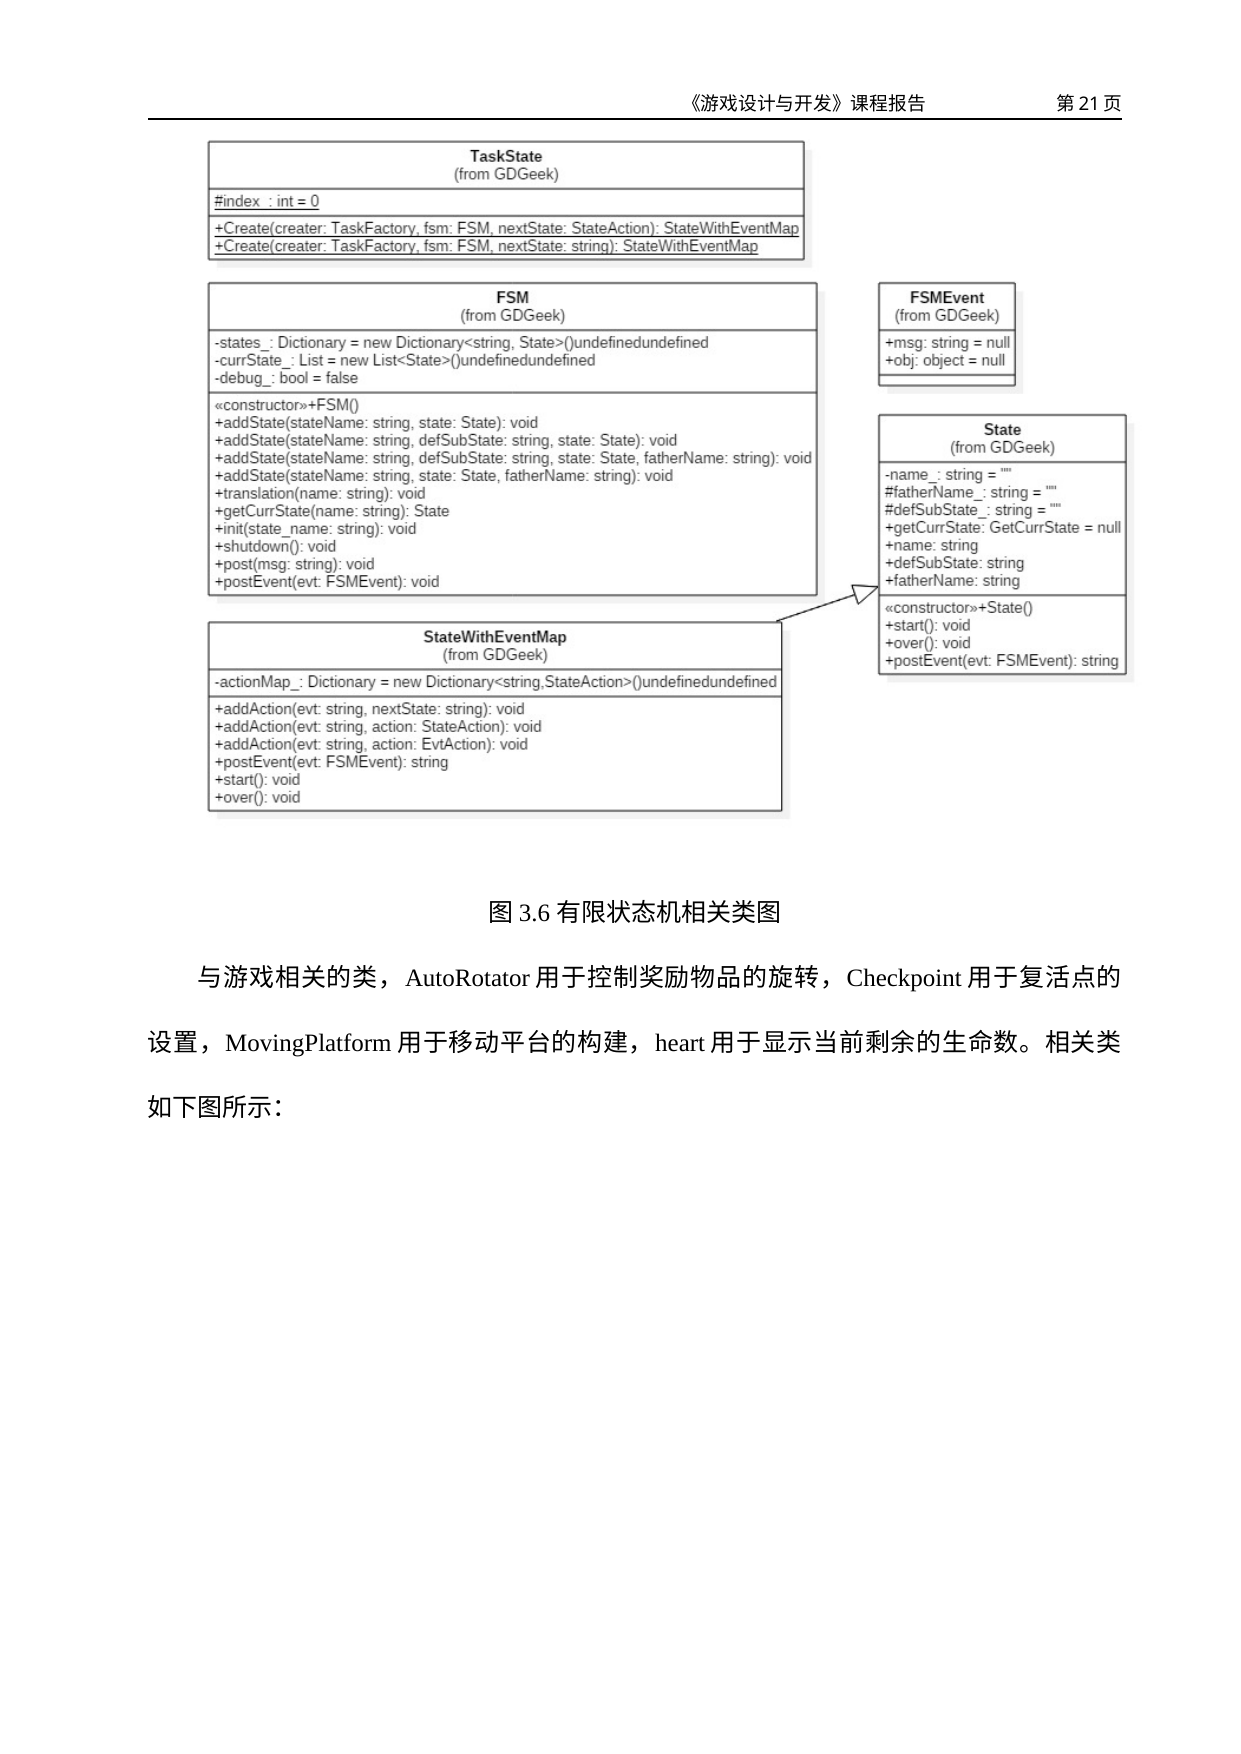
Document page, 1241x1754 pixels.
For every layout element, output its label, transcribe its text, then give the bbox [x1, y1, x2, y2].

text 图3.6 有限状态机相关类图 [148, 878, 1122, 943]
text 与游戏相关的类，AutoRotator用于控制奖励物品的旋转，Checkpoint用于复活点的设置，MovingPlatform用于移动平台的构建，heart用于显示当前剩余的生命数。相关类如下图所示： [148, 943, 1122, 1138]
picture [197, 130, 1173, 858]
